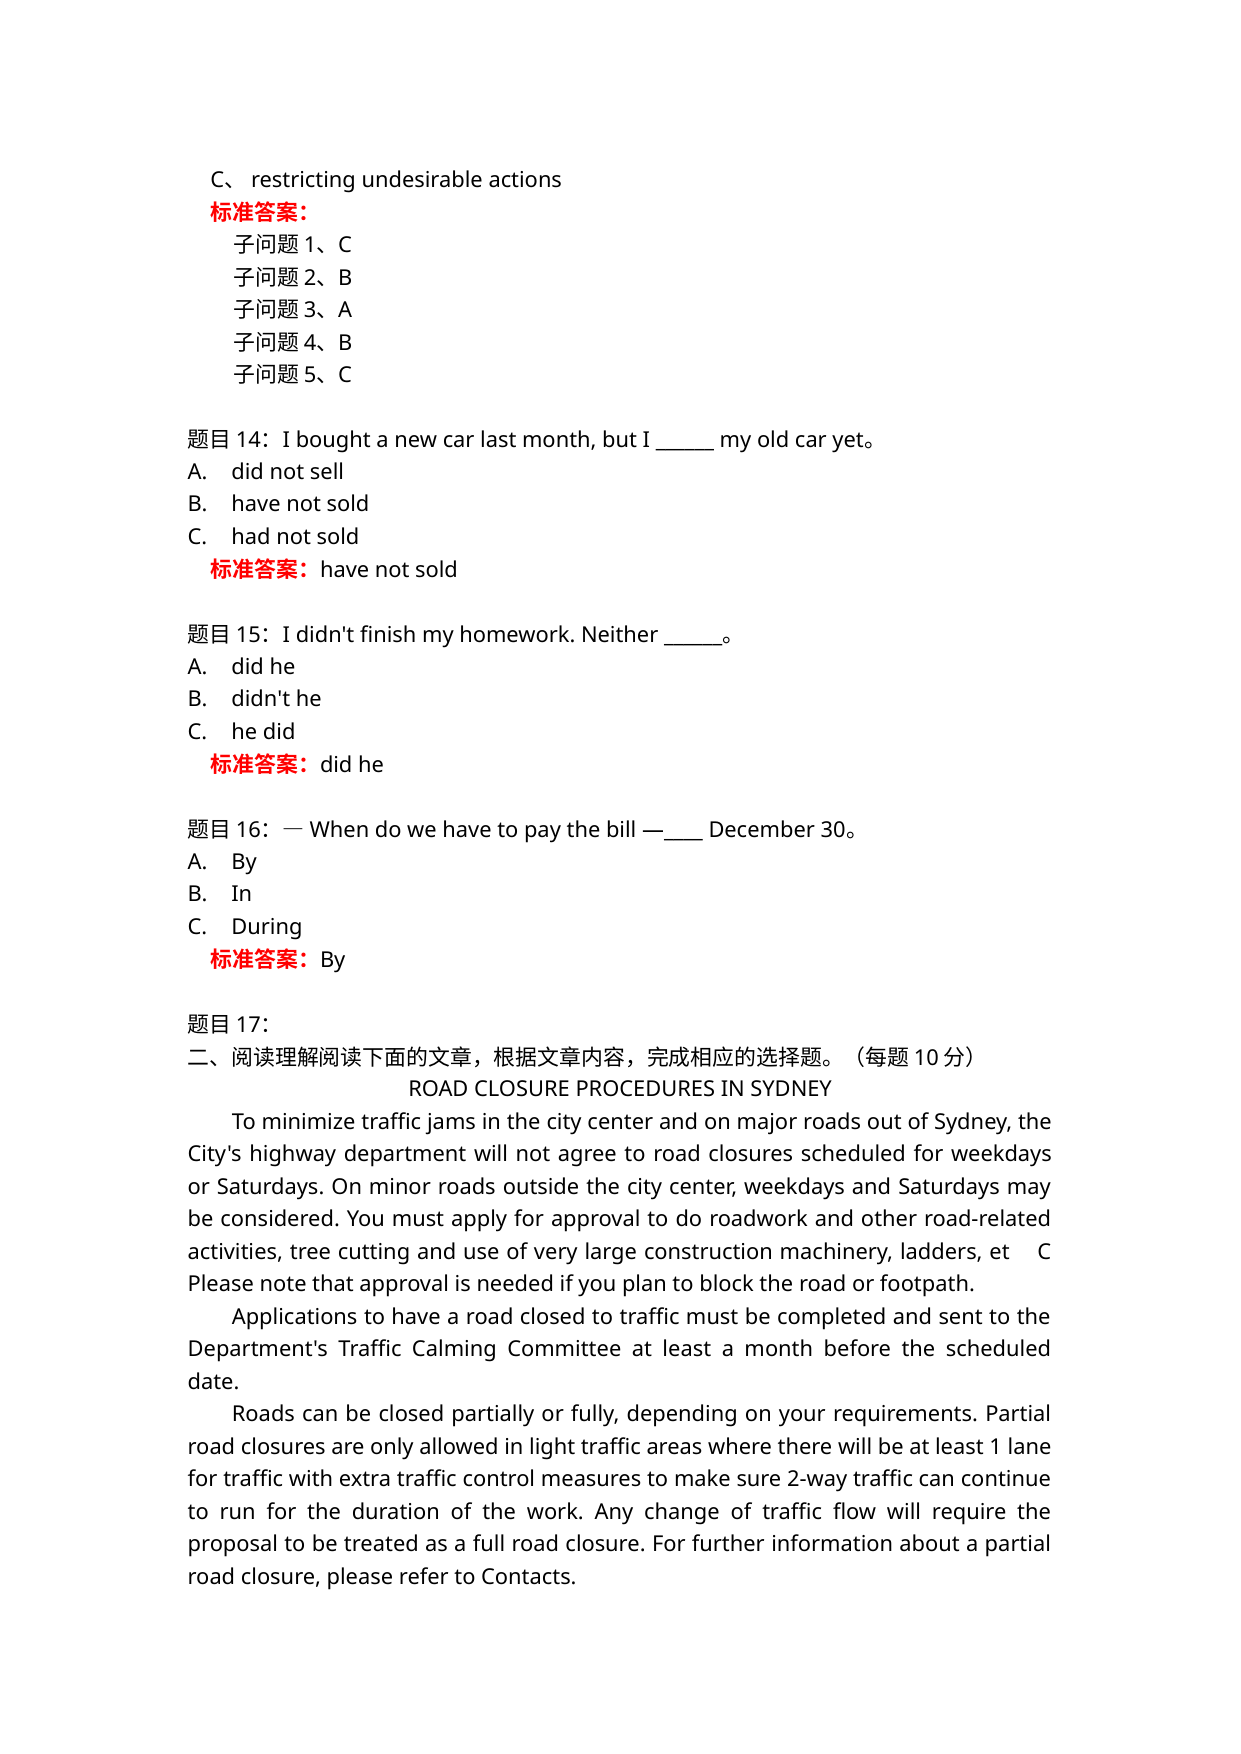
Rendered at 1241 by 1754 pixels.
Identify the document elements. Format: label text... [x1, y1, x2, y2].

text 二、阅读理解阅读下面的文章，根据文章内容，完成相应的选择题。（每题10分） [187, 1039, 1053, 1072]
list he did [187, 714, 1053, 747]
list By [187, 844, 1053, 877]
text 标准答案：By [187, 942, 1053, 974]
text 子问题 5、C [187, 357, 1053, 389]
text 子问题 2、B [187, 259, 1053, 292]
list have not sold [187, 487, 1053, 519]
text To minimize traffic jams in the city center and on major roads out of Sydney, the City's highway department will not agree to road closures scheduled for weekdays or Saturdays. On minor roads outside the city center, weekdays and Saturdays may be considered. You must apply for approval to do roadwork and other road-related activities, tree cutting and use of very large construction machinery, ladders, et C Please note that approval is needed if you plan to block the road or footpath. [187, 1104, 1053, 1299]
text 标准答案： [187, 194, 1053, 227]
list During [187, 909, 1053, 942]
text 题目15：I didn't finish my homework. Neither ______。 [187, 617, 1053, 649]
text 题目17： [187, 1007, 1053, 1039]
list In [187, 877, 1053, 909]
text 子问题 3、A [187, 292, 1053, 324]
text 子问题 1、C [187, 227, 1053, 259]
text Roads can be closed partially or fully, depending on your requirements. Partial road closures are only allowed in light traffic areas where there will be at least 1 lane for traffic with extra traffic control measures to make sure 2-way traffic can continue to run for the duration of the work. Any change of traffic flow will require the proposal to be treated as a full road closure. For further information about a partial road closure, please refer to Contacts. [187, 1397, 1053, 1592]
list didn't he [187, 682, 1053, 714]
list did not sell [187, 454, 1053, 487]
text 标准答案：have not sold [187, 552, 1053, 584]
text 子问题 4、B [187, 324, 1053, 357]
text C、 restricting undesirable actions [187, 162, 1053, 194]
text 标准答案：did he [187, 747, 1053, 779]
text 题目14：I bought a new car last month, but I ______ my old car yet。 [187, 422, 1053, 454]
list did he [187, 649, 1053, 682]
text ROAD CLOSURE PROCEDURES IN SYDNEY [187, 1072, 1053, 1104]
list had not sold [187, 519, 1053, 552]
text 题目16：— When do we have to pay the bill —____ December 30。 [187, 812, 1053, 844]
text Applications to have a road closed to traffic must be completed and sent to the Department's Traffic Calming Committee at least a month before the scheduled date. [187, 1299, 1053, 1397]
